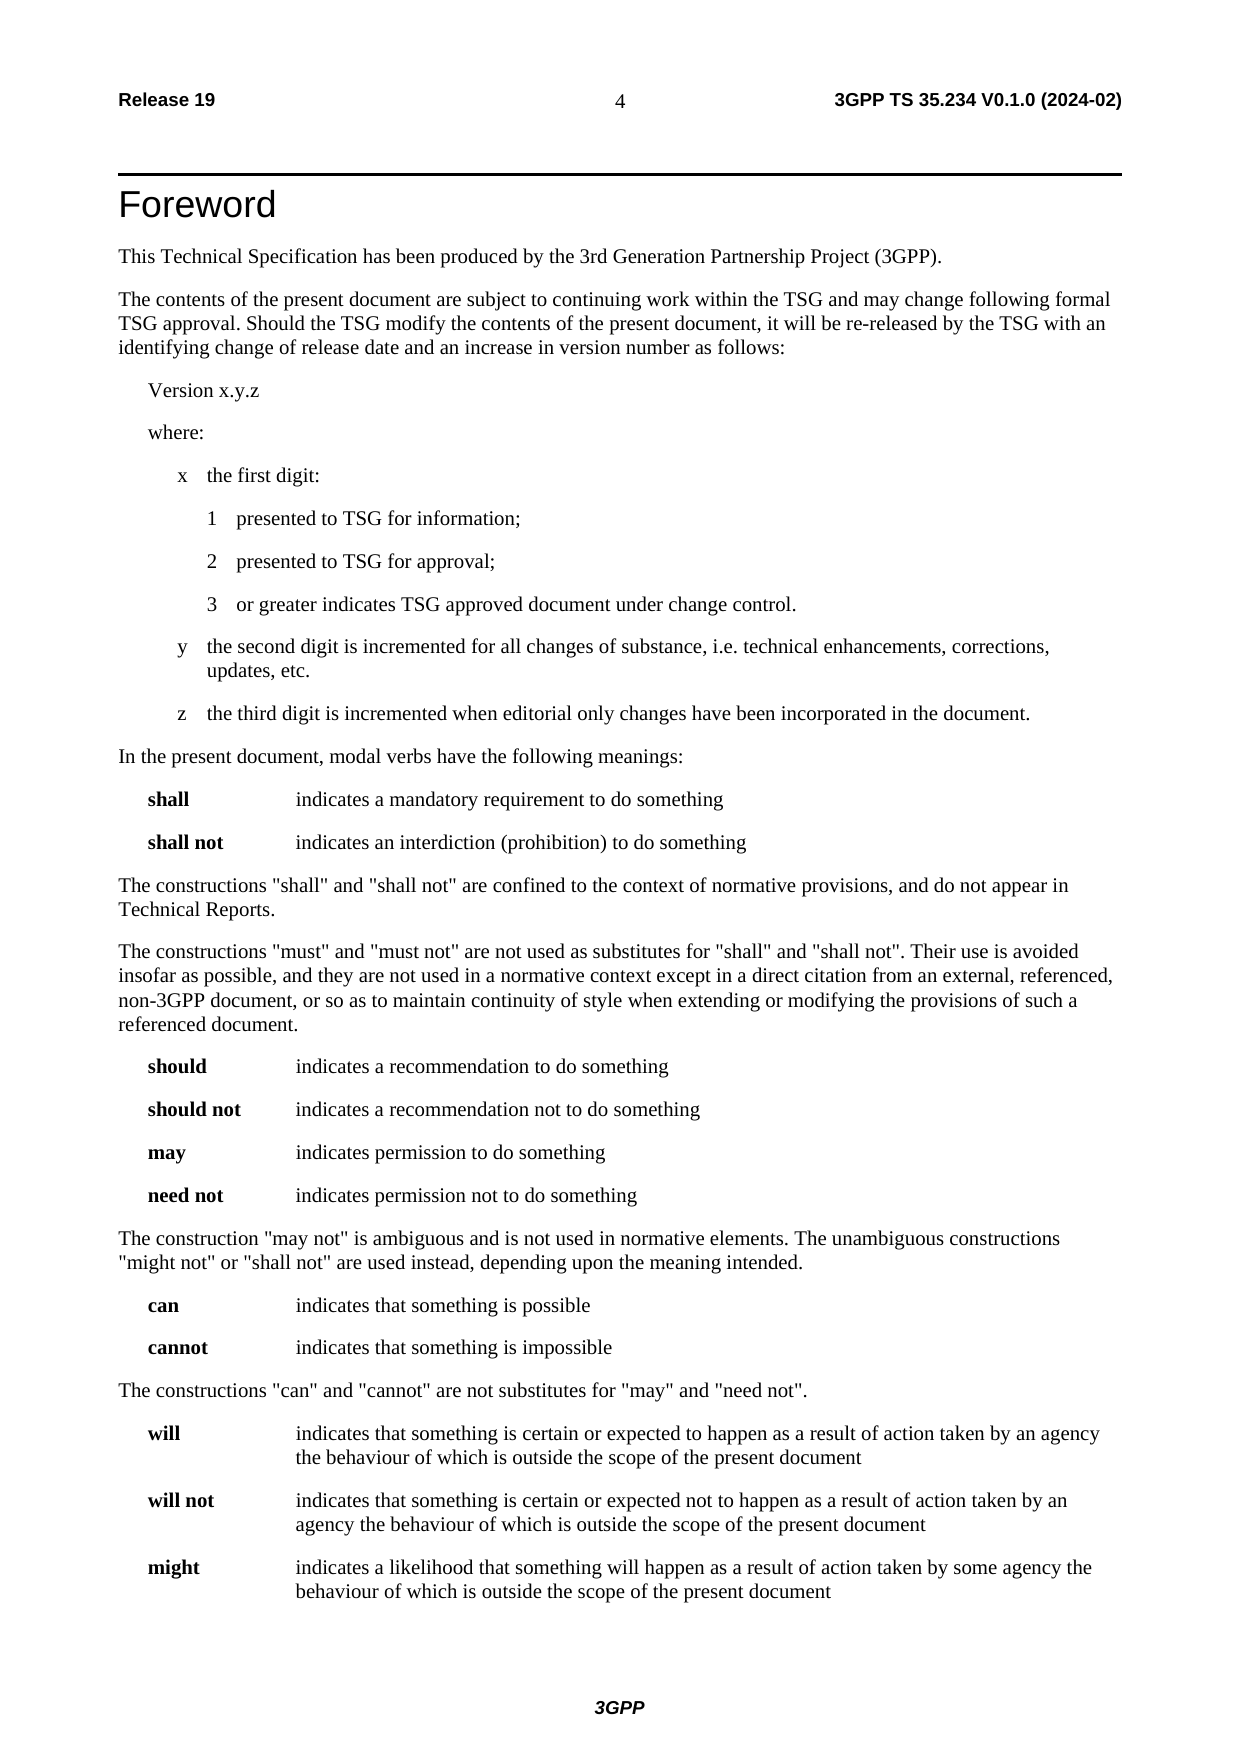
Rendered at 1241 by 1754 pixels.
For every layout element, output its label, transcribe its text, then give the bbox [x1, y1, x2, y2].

text y the second digit is incremented for all changes of substance, i.e. technical enhancements, corrections, updates, etc. [177, 634, 1122, 682]
text where: [148, 420, 1122, 444]
text This Technical Specification has been produced by the 3rd Generation Partnership Project (3GPP). [118, 244, 1122, 268]
subtitle Foreword [118, 176, 1122, 225]
text 3 or greater indicates TSG approved document under change control. [207, 592, 1122, 616]
text 1 presented to TSG for information; [207, 506, 1122, 530]
text The contents of the present document are subject to continuing work within the TSG and may change following formal TSG approval. Should the TSG modify the contents of the present document, it will be re-released by the TSG with an identifying change of release date and an increase in version number as follows: [118, 287, 1122, 359]
text The construction "may not" is ambiguous and is not used in normative elements. The unambiguous constructions "might not" or "shall not" are used instead, depending upon the meaning intended. [118, 1226, 1122, 1274]
text x the first digit: [177, 463, 1122, 487]
text might indicates a likelihood that something will happen as a result of action taken by some agency the behaviour of which is outside the scope of the present document [148, 1555, 1122, 1603]
text may indicates permission to do something [148, 1140, 1122, 1164]
text 2 presented to TSG for approval; [207, 549, 1122, 573]
text The constructions "can" and "cannot" are not substitutes for "may" and "need not". [118, 1378, 1122, 1402]
text The constructions "shall" and "shall not" are confined to the context of normative provisions, and do not appear in Technical Reports. [118, 872, 1122, 921]
text shall not indicates an interdiction (prohibition) to do something [148, 830, 1122, 854]
text will not indicates that something is certain or expected not to happen as a result of action taken by an agency the behaviour of which is outside the scope of the present document [148, 1488, 1122, 1536]
text should not indicates a recommendation not to do something [148, 1097, 1122, 1121]
text In the present document, modal verbs have the following meanings: [118, 744, 1122, 768]
text will indicates that something is certain or expected to happen as a result of action taken by an agency the behaviour of which is outside the scope of the present document [148, 1421, 1122, 1469]
text need not indicates permission not to do something [148, 1183, 1122, 1207]
text can indicates that something is possible [148, 1292, 1122, 1317]
text should indicates a recommendation to do something [148, 1054, 1122, 1078]
text The constructions "must" and "must not" are not used as substitutes for "shall" and "shall not". Their use is avoided insofar as possible, and they are not used in a normative context except in a direct citation from an external, referenced, non-3GPP document, or so as to maintain continuity of style when extending or modifying the provisions of such a referenced document. [118, 939, 1122, 1036]
text shall indicates a mandatory requirement to do something [148, 787, 1122, 811]
text z the third digit is incremented when editorial only changes have been incorporated in the document. [177, 701, 1122, 725]
text cannot indicates that something is impossible [148, 1335, 1122, 1359]
text Version x.y.z [148, 377, 1122, 402]
